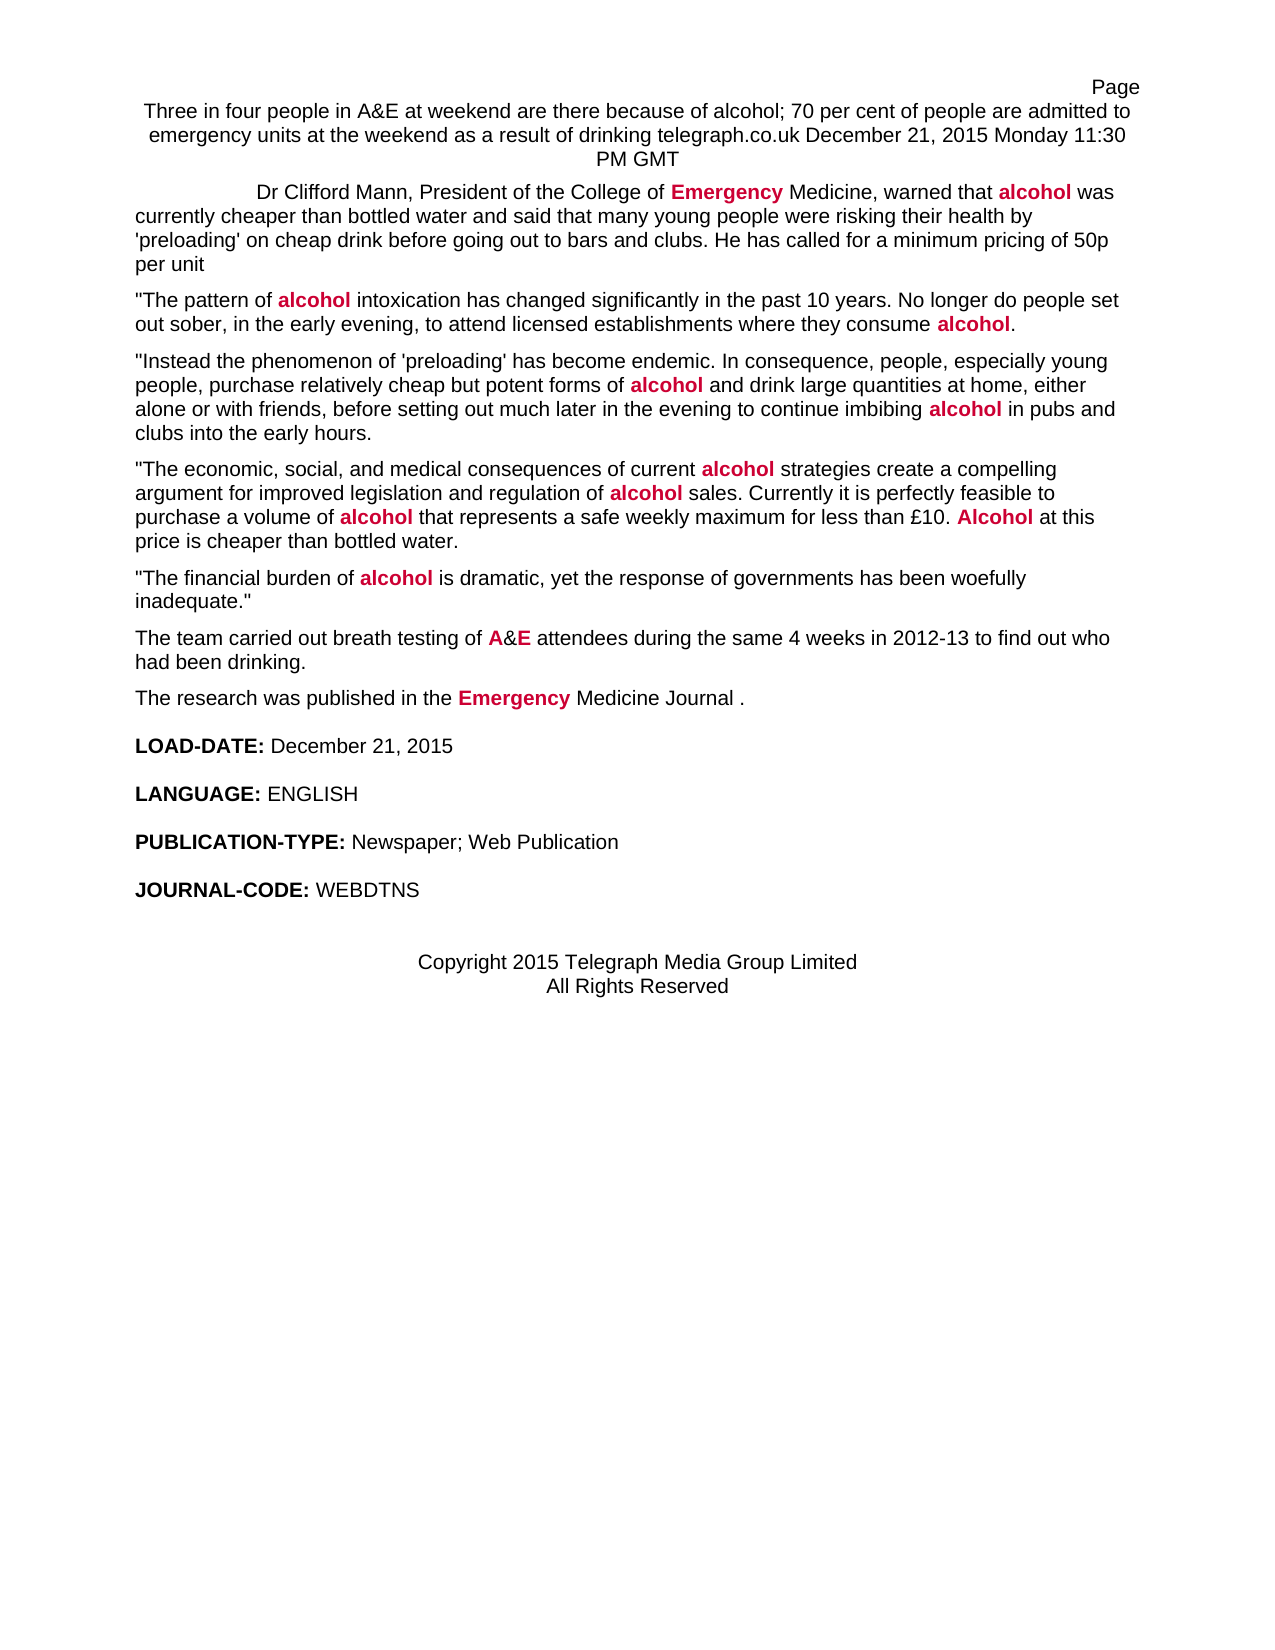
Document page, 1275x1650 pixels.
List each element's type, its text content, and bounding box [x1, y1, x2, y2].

text Dr Clifford Mann, President of the College of Emergency Medicine, warned that alcohol was currently cheaper than bottled water and said that many young people were risking their health by 'preloading' on cheap drink before going out to bars and clubs. He has called for a minimum pricing of 50p per unit [135, 180, 1140, 276]
text LOAD-DATE: December 21, 2015 [135, 734, 1140, 758]
text The research was published in the Emergency Medicine Journal . [135, 686, 1140, 710]
text "The pattern of alcohol intoxication has changed significantly in the past 10 years. No longer do people set out sober, in the early evening, to attend licensed establishments where they consume alcohol. [135, 288, 1140, 336]
text The team carried out breath testing of A&E attendees during the same 4 weeks in 2012-13 to find out who had been drinking. [135, 626, 1140, 674]
text "The economic, social, and medical consequences of current alcohol strategies create a compelling argument for improved legislation and regulation of alcohol sales. Currently it is perfectly feasible to purchase a volume of alcohol that represents a safe weekly maximum for less than £10. Alcohol at this price is cheaper than bottled water. [135, 457, 1140, 553]
text "Instead the phenomenon of 'preloading' has become endemic. In consequence, people, especially young people, purchase relatively cheap but potent forms of alcohol and drink large quantities at home, either alone or with friends, before setting out much later in the evening to continue imbibing alcohol in pubs and clubs into the early hours. [135, 349, 1140, 444]
text PUBLICATION-TYPE: Newspaper; Web Publication [135, 830, 1140, 854]
text "The financial burden of alcohol is dramatic, yet the response of governments has been woefully inadequate." [135, 565, 1140, 613]
text All Rights Reserved [135, 974, 1140, 998]
text Copyright 2015 Telegraph Media Group Limited [135, 950, 1140, 974]
text JOURNAL-CODE: WEBDTNS [135, 878, 1140, 902]
text LANGUAGE: ENGLISH [135, 782, 1140, 806]
